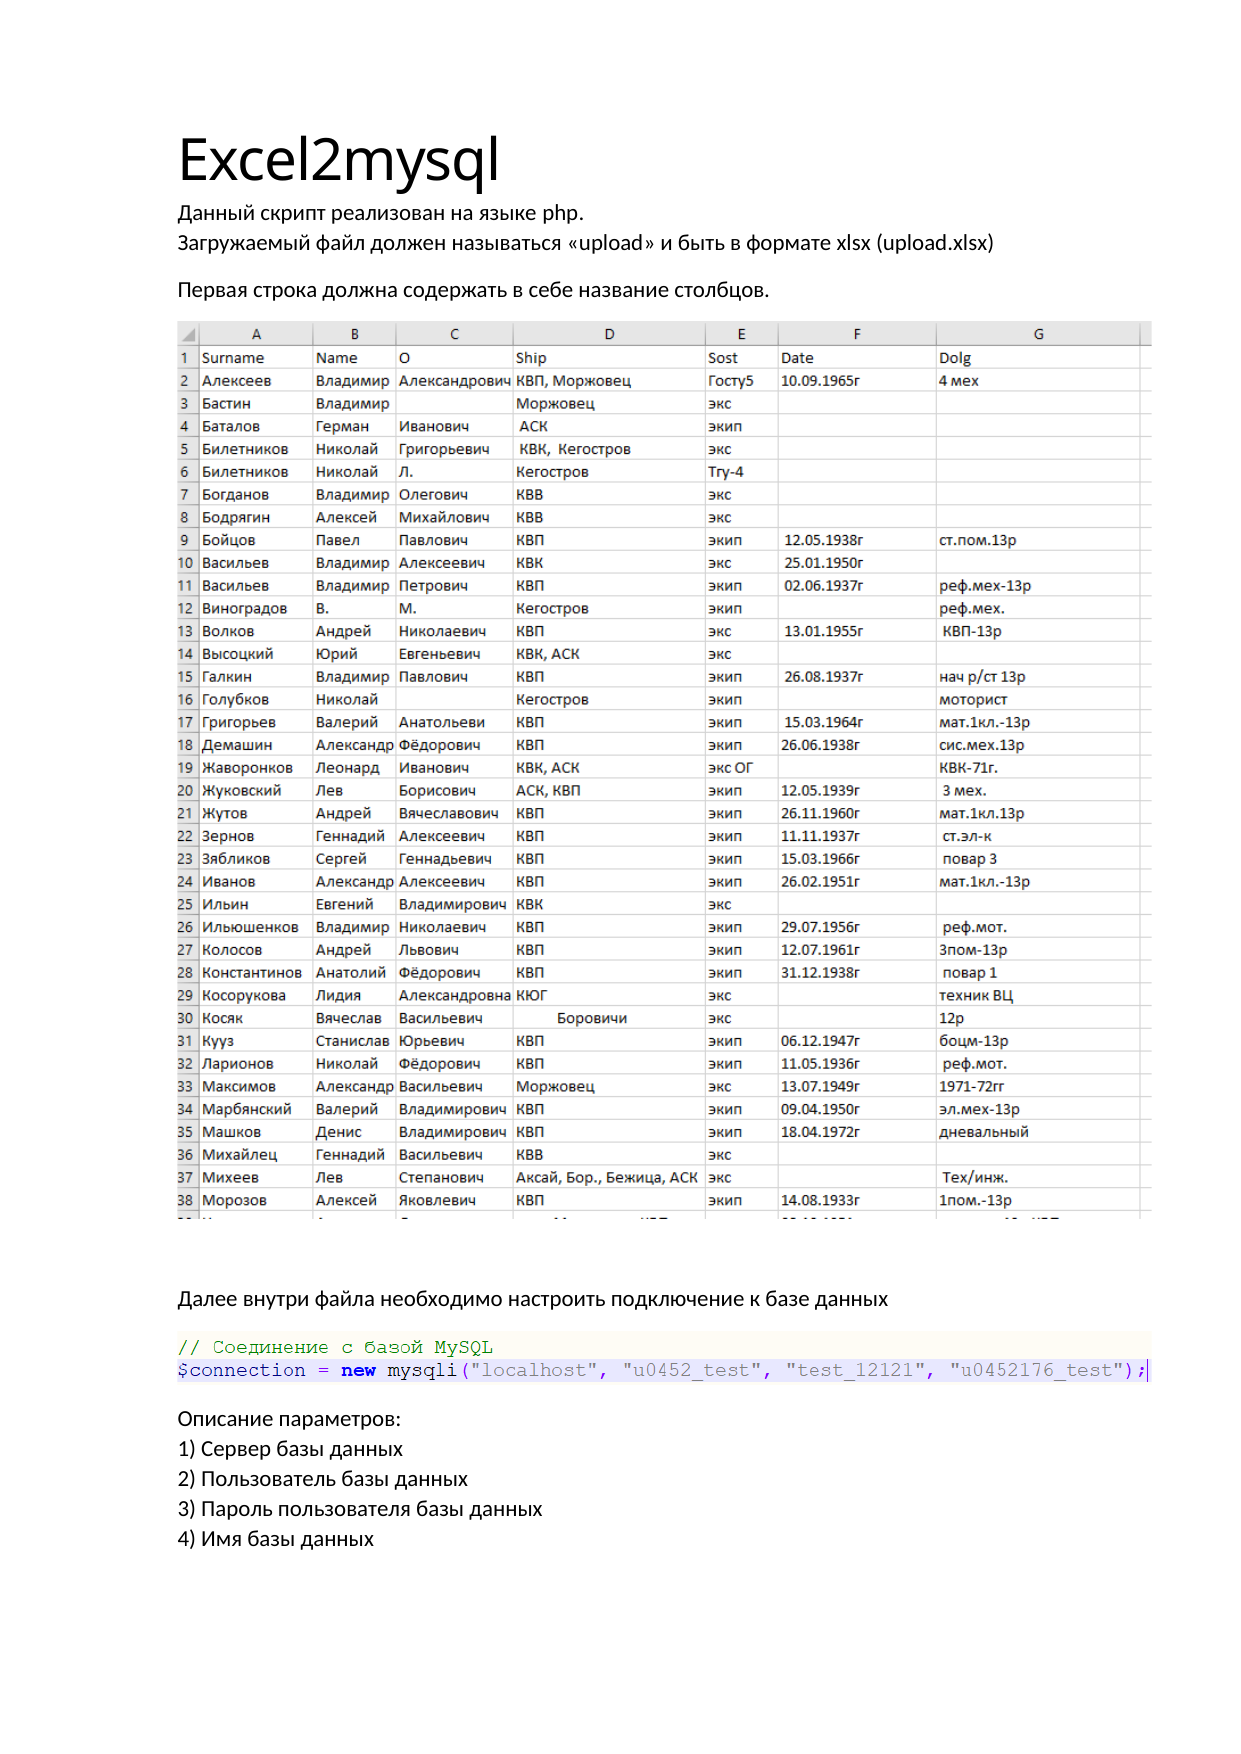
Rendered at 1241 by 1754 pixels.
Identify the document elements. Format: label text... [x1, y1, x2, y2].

picture [177, 321, 1152, 1219]
picture [177, 1331, 1152, 1385]
text Далее внутри файла необходимо настроить подключение к базе данных [177, 1284, 1152, 1312]
text Описание параметров: 1) Сервер базы данных 2) Пользователь базы данных 3) Пароль пользователя базы данных 4) Имя базы данных [177, 1404, 1152, 1553]
text Данный скрипт реализован на языке php. Загружаемый файл должен называться «upload» и быть в формате xlsx (upload.xlsx) [177, 198, 1152, 256]
title Excel2mysql [177, 118, 1152, 198]
text Первая строка должна содержать в себе название столбцов. [177, 275, 1152, 303]
